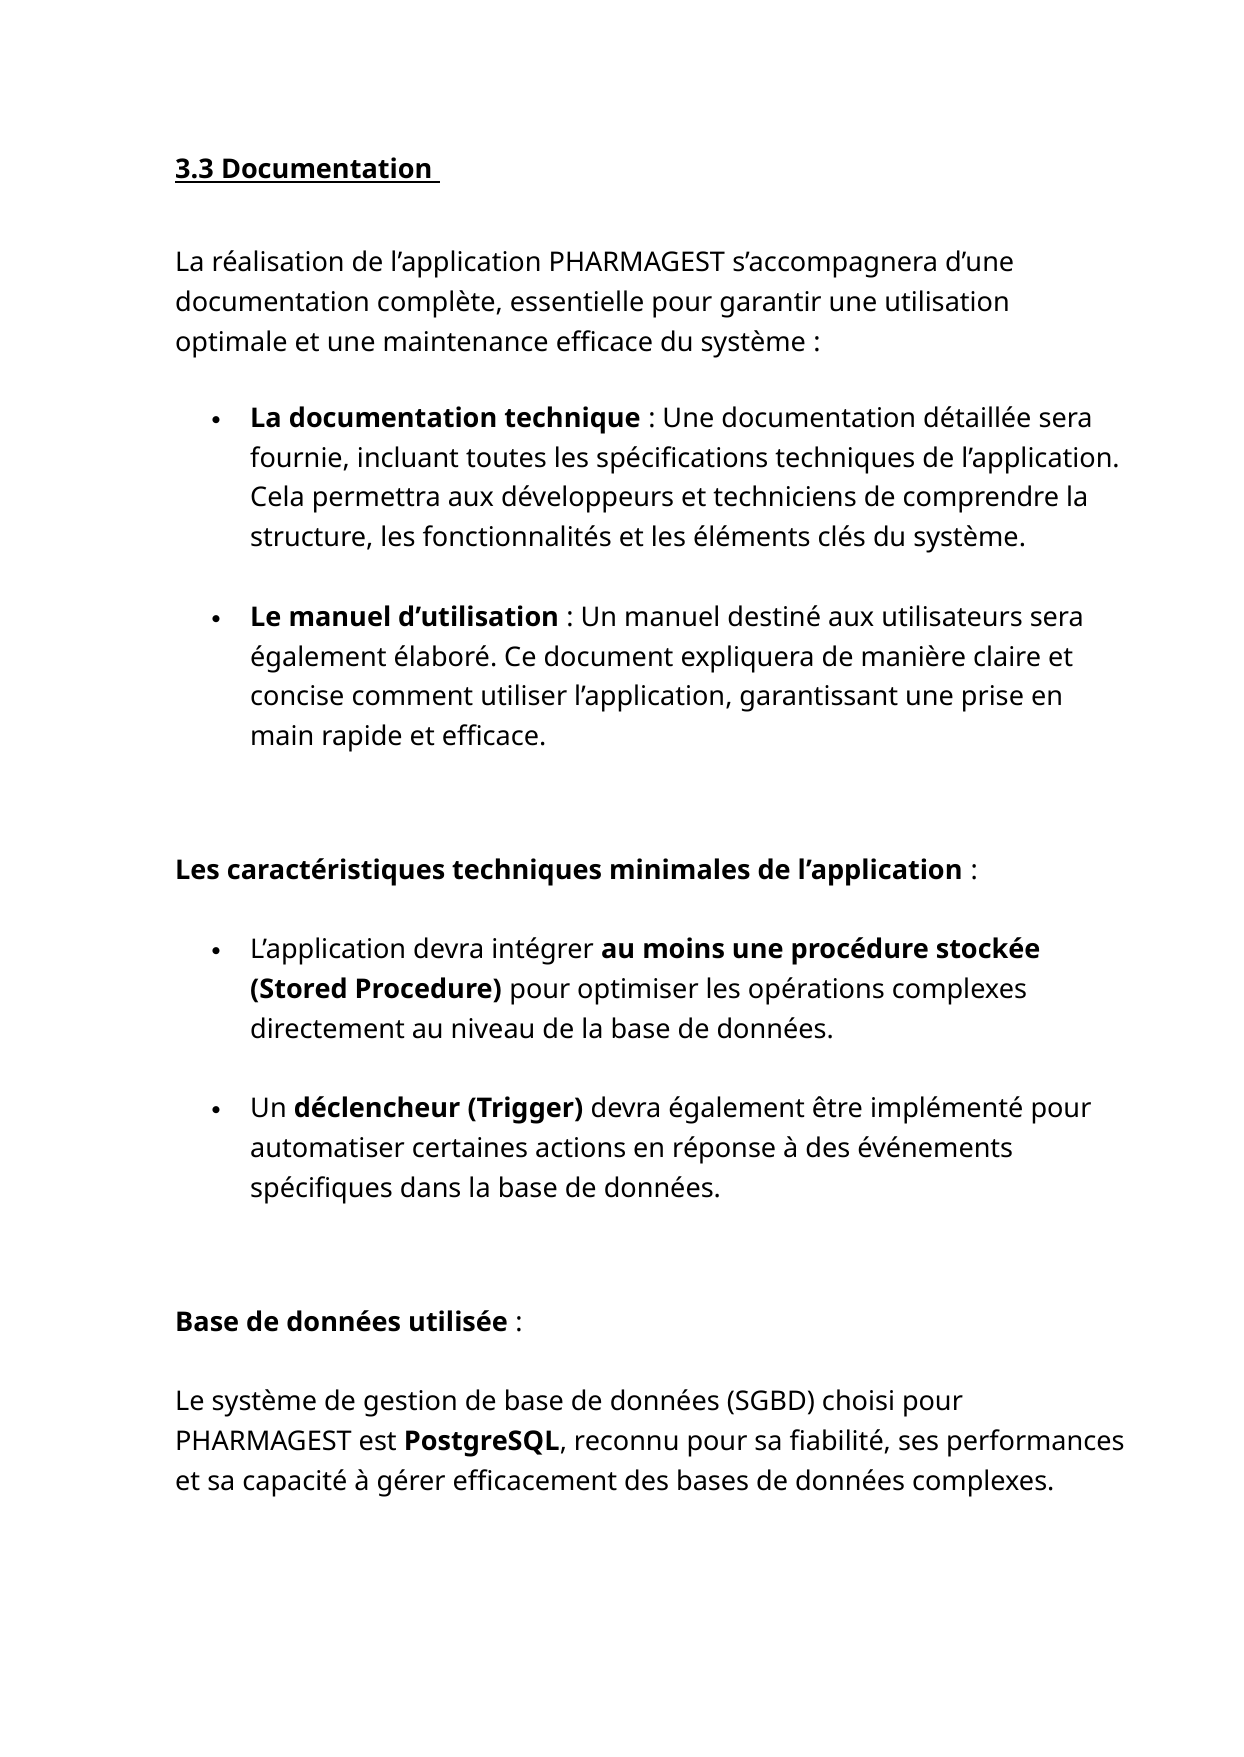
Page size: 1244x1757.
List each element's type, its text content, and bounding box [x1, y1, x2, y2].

list L’application devra intégrer au moins une procédure stockée (Stored Procedure) pour optimiser les opérations complexes directement au niveau de la base de données. [212, 930, 1125, 1046]
text Les caractéristiques techniques minimales de l’application : [175, 850, 1125, 887]
text Le système de gestion de base de données (SGBD) choisi pour PHARMAGEST est PostgreSQL, reconnu pour sa fiabilité, ses performances et sa capacité à gérer efficacement des bases de données complexes. [175, 1342, 1125, 1498]
list La documentation technique : Une documentation détaillée sera fournie, incluant toutes les spécifications techniques de l’application. Cela permettra aux développeurs et techniciens de comprendre la structure, les fonctionnalités et les éléments clés du système. [212, 398, 1125, 554]
text La réalisation de l’application PHARMAGEST s’accompagnera d’une documentation complète, essentielle pour garantir une utilisation optimale et une maintenance efficace du système : [175, 243, 1125, 359]
list Un déclencheur (Trigger) devra également être implémenté pour automatiser certaines actions en réponse à des événements spécifiques dans la base de données. [212, 1089, 1125, 1205]
list Le manuel d’utilisation : Un manuel destiné aux utilisateurs sera également élaboré. Ce document expliquera de manière claire et concise comment utiliser l’application, garantissant une prise en main rapide et efficace. [212, 597, 1125, 753]
text Base de données utilisée : [175, 1302, 1125, 1339]
subtitle 3.3 Documentation [175, 150, 1093, 187]
